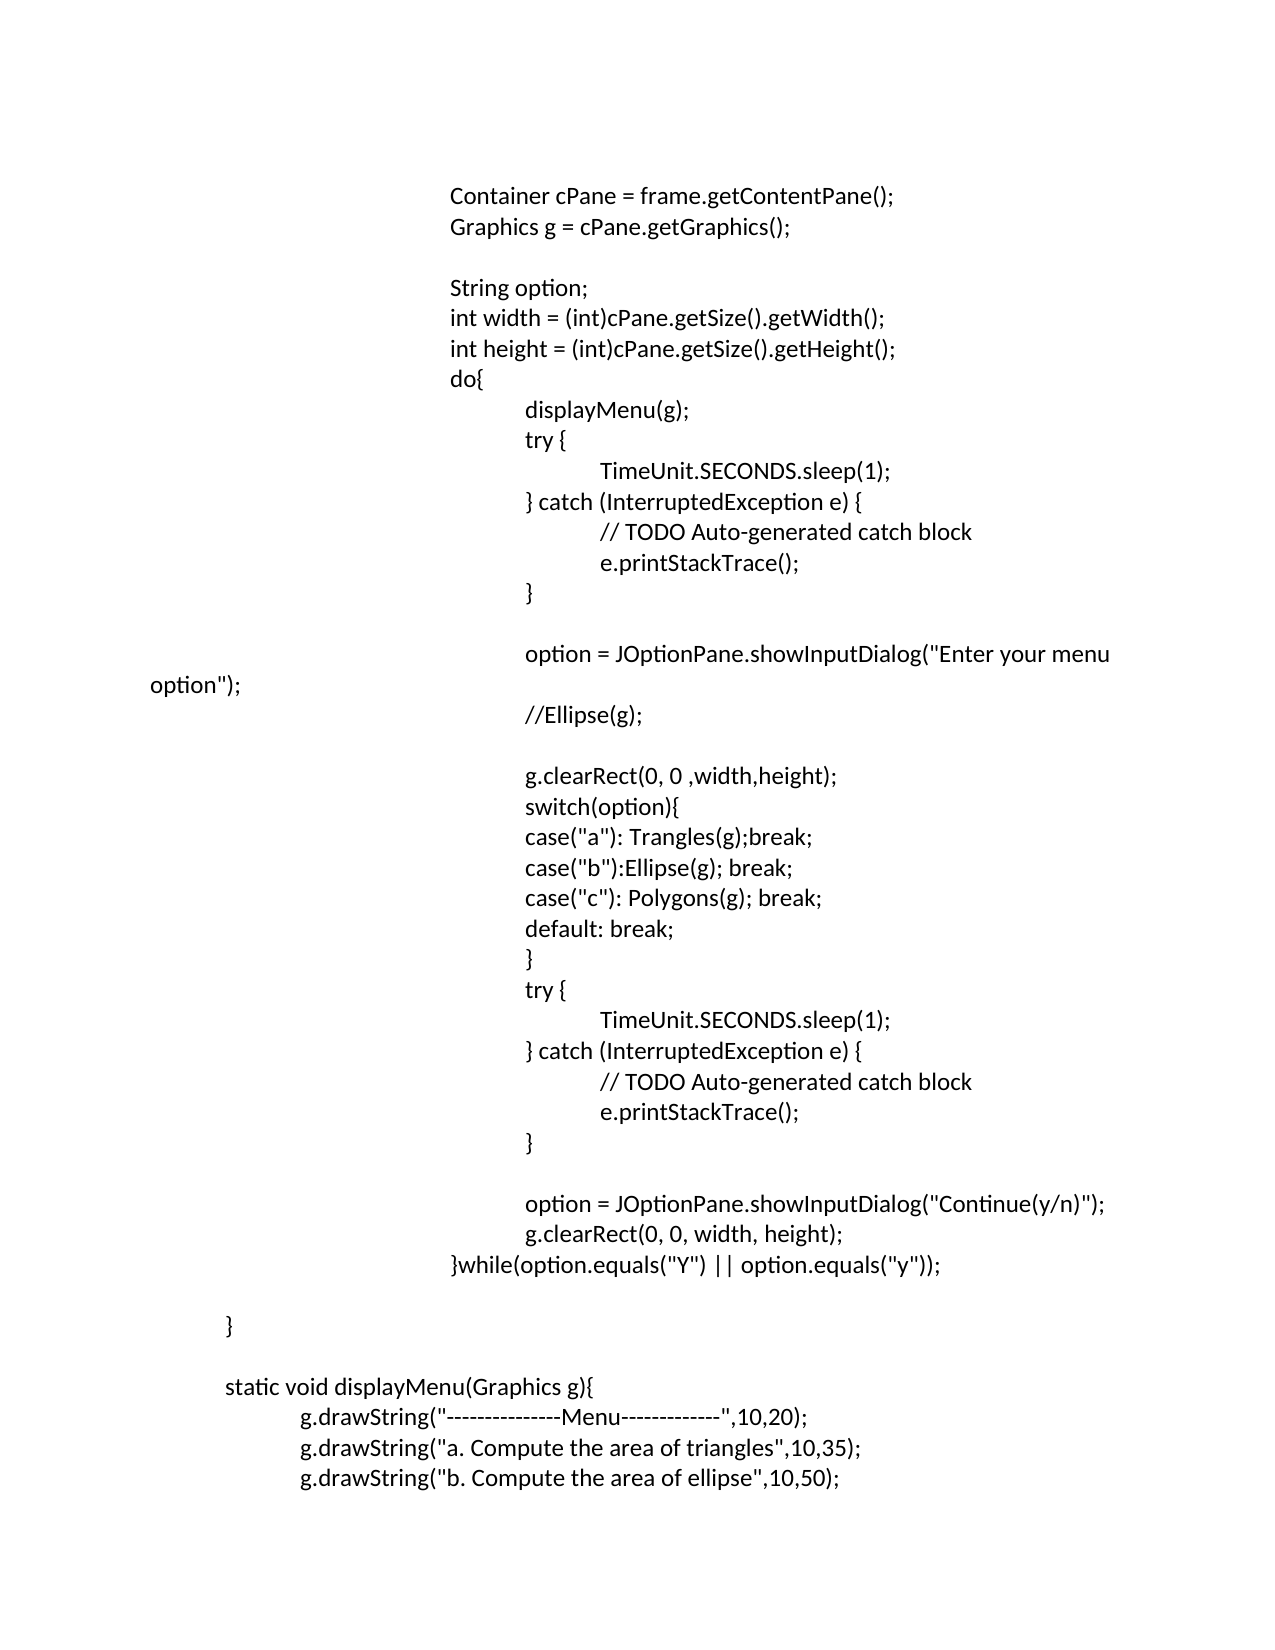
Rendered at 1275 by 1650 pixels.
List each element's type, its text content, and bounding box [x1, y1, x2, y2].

text TimeUnit.SECONDS.sleep(1); [150, 455, 1125, 486]
text Container cPane = frame.getContentPane(); [150, 181, 1125, 211]
text int height = (int)cPane.getSize().getHeight(); [150, 333, 1125, 364]
text try { [150, 974, 1125, 1004]
text e.printStackTrace(); [150, 547, 1125, 577]
text switch(option){ [150, 791, 1125, 821]
text do{ [150, 364, 1125, 394]
text } [150, 577, 1125, 608]
text String option; [150, 272, 1125, 303]
text Graphics g = cPane.getGraphics(); [150, 211, 1125, 242]
text g.drawString("b. Compute the area of ellipse",10,50); [150, 1462, 1125, 1493]
text }while(option.equals("Y") || option.equals("y")); [150, 1249, 1125, 1279]
text option = JOptionPane.showInputDialog("Continue(y/n)"); [150, 1188, 1125, 1218]
text default: break; [150, 913, 1125, 943]
text option = JOptionPane.showInputDialog("Enter your menu option"); [150, 638, 1125, 699]
text displayMenu(g); [150, 394, 1125, 425]
text } catch (InterruptedException e) { [150, 486, 1125, 516]
text g.clearRect(0, 0 ,width,height); [150, 760, 1125, 791]
text e.printStackTrace(); [150, 1096, 1125, 1127]
text int width = (int)cPane.getSize().getWidth(); [150, 303, 1125, 333]
text } [150, 943, 1125, 974]
text TimeUnit.SECONDS.sleep(1); [150, 1004, 1125, 1035]
text case("b"):Ellipse(g); break; [150, 852, 1125, 882]
text static void displayMenu(Graphics g){ [150, 1371, 1125, 1401]
text case("a"): Trangles(g);break; [150, 821, 1125, 852]
text case("c"): Polygons(g); break; [150, 882, 1125, 913]
text } [150, 1310, 1125, 1340]
text g.drawString("---------------Menu-------------",10,20); [150, 1401, 1125, 1432]
text // TODO Auto-generated catch block [150, 516, 1125, 547]
text g.drawString("a. Compute the area of triangles",10,35); [150, 1432, 1125, 1462]
text try { [150, 425, 1125, 455]
text } [150, 1127, 1125, 1157]
text } catch (InterruptedException e) { [150, 1035, 1125, 1066]
text // TODO Auto-generated catch block [150, 1066, 1125, 1096]
text g.clearRect(0, 0, width, height); [150, 1218, 1125, 1249]
text //Ellipse(g); [150, 699, 1125, 730]
